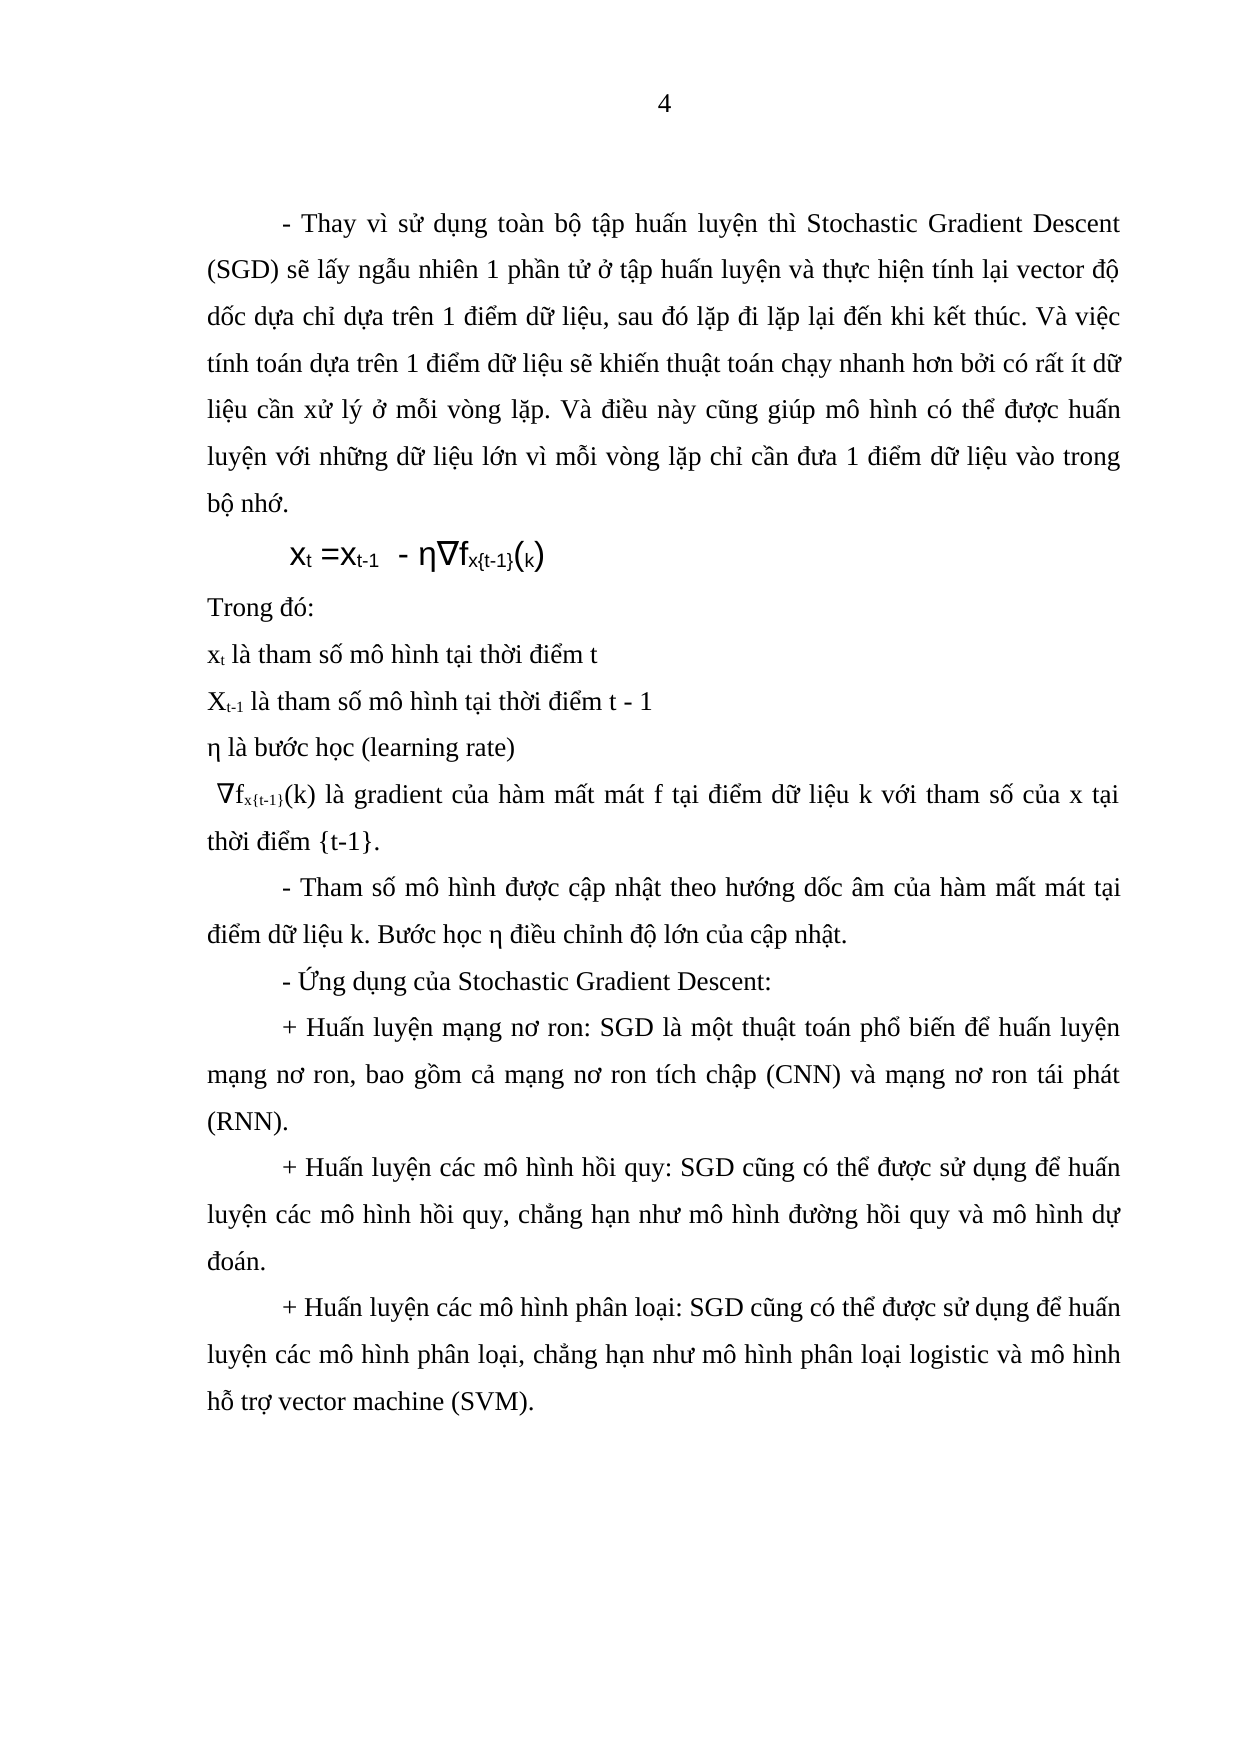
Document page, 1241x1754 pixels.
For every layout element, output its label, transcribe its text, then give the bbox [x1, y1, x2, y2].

text η là bước học (learning rate) [207, 731, 1122, 762]
text ∇fx{t-1}(k) là gradient của hàm mất mát f tại điểm dữ liệu k với tham số của x tại thời điểm {t-1}. [207, 778, 1122, 856]
text + Huấn luyện các mô hình hồi quy: SGD cũng có thể được sử dụng để huấn luyện các mô hình hồi quy, chẳng hạn như mô hình đường hồi quy và mô hình dự đoán. [207, 1151, 1122, 1276]
text Trong đó: [207, 591, 1122, 622]
text xt =xt-1 - η∇fx{t-1}(k) [282, 534, 1122, 572]
text - Tham số mô hình được cập nhật theo hướng dốc âm của hàm mất mát tại điểm dữ liệu k. Bước học η điều chỉnh độ lớn của cập nhật. [207, 871, 1122, 949]
text + Huấn luyện mạng nơ ron: SGD là một thuật toán phổ biến để huấn luyện mạng nơ ron, bao gồm cả mạng nơ ron tích chập (CNN) và mạng nơ ron tái phát (RNN). [207, 1011, 1122, 1136]
text - Ứng dụng của Stochastic Gradient Descent: [207, 964, 1122, 996]
text xt là tham số mô hình tại thời điểm t [207, 638, 1122, 669]
text + Huấn luyện các mô hình phân loại: SGD cũng có thể được sử dụng để huấn luyện các mô hình phân loại, chẳng hạn như mô hình phân loại logistic và mô hình hỗ trợ vector machine (SVM). [207, 1291, 1122, 1416]
text - Thay vì sử dụng toàn bộ tập huấn luyện thì Stochastic Gradient Descent (SGD) sẽ lấy ngẫu nhiên 1 phần tử ở tập huấn luyện và thực hiện tính lại vector độ dốc dựa chỉ dựa trên 1 điểm dữ liệu, sau đó lặp đi lặp lại đến khi kết thúc. Và việc tính toán dựa trên 1 điểm dữ liệu sẽ khiến thuật toán chạy nhanh hơn bởi có rất ít dữ liệu cần xử lý ở mỗi vòng lặp. Và điều này cũng giúp mô hình có thể được huấn luyện với những dữ liệu lớn vì mỗi vòng lặp chỉ cần đưa 1 điểm dữ liệu vào trong bộ nhớ. [207, 207, 1122, 518]
text Xt-1 là tham số mô hình tại thời điểm t - 1 [207, 684, 1122, 716]
